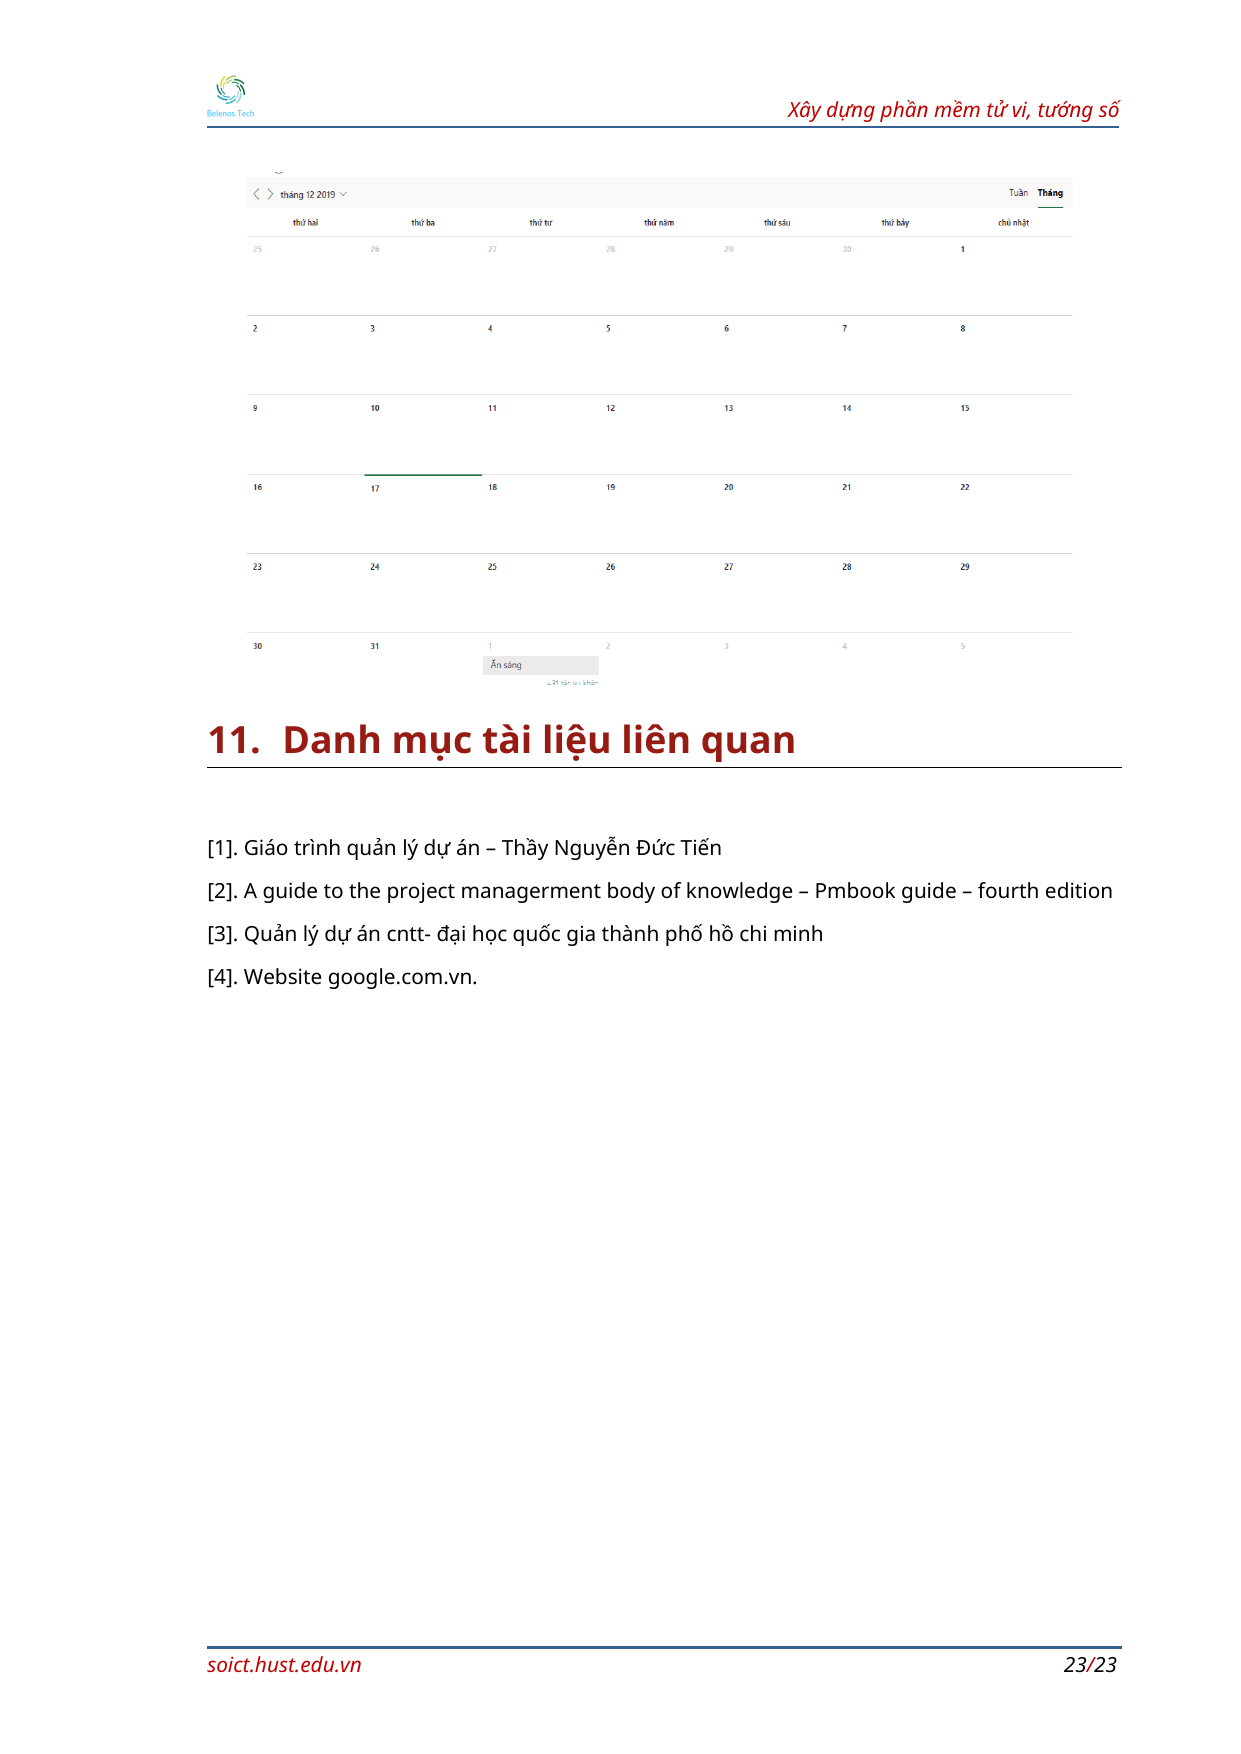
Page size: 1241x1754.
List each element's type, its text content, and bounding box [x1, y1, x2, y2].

picture [244, 172, 1081, 685]
picture [207, 75, 255, 118]
text [3]. Quản lý dự án cntt- đại học quốc gia thành phố hồ chi minh [207, 919, 1122, 948]
text [1]. Giáo trình quản lý dự án – Thầy Nguyễn Đức Tiến [207, 833, 1122, 862]
text [4]. Website google.com.vn. [207, 962, 1122, 991]
text [2]. A guide to the project managerment body of knowledge – Pmbook guide – fourth edition [207, 876, 1122, 905]
subtitle Danh mục tài liệu liên quan [207, 714, 1122, 767]
